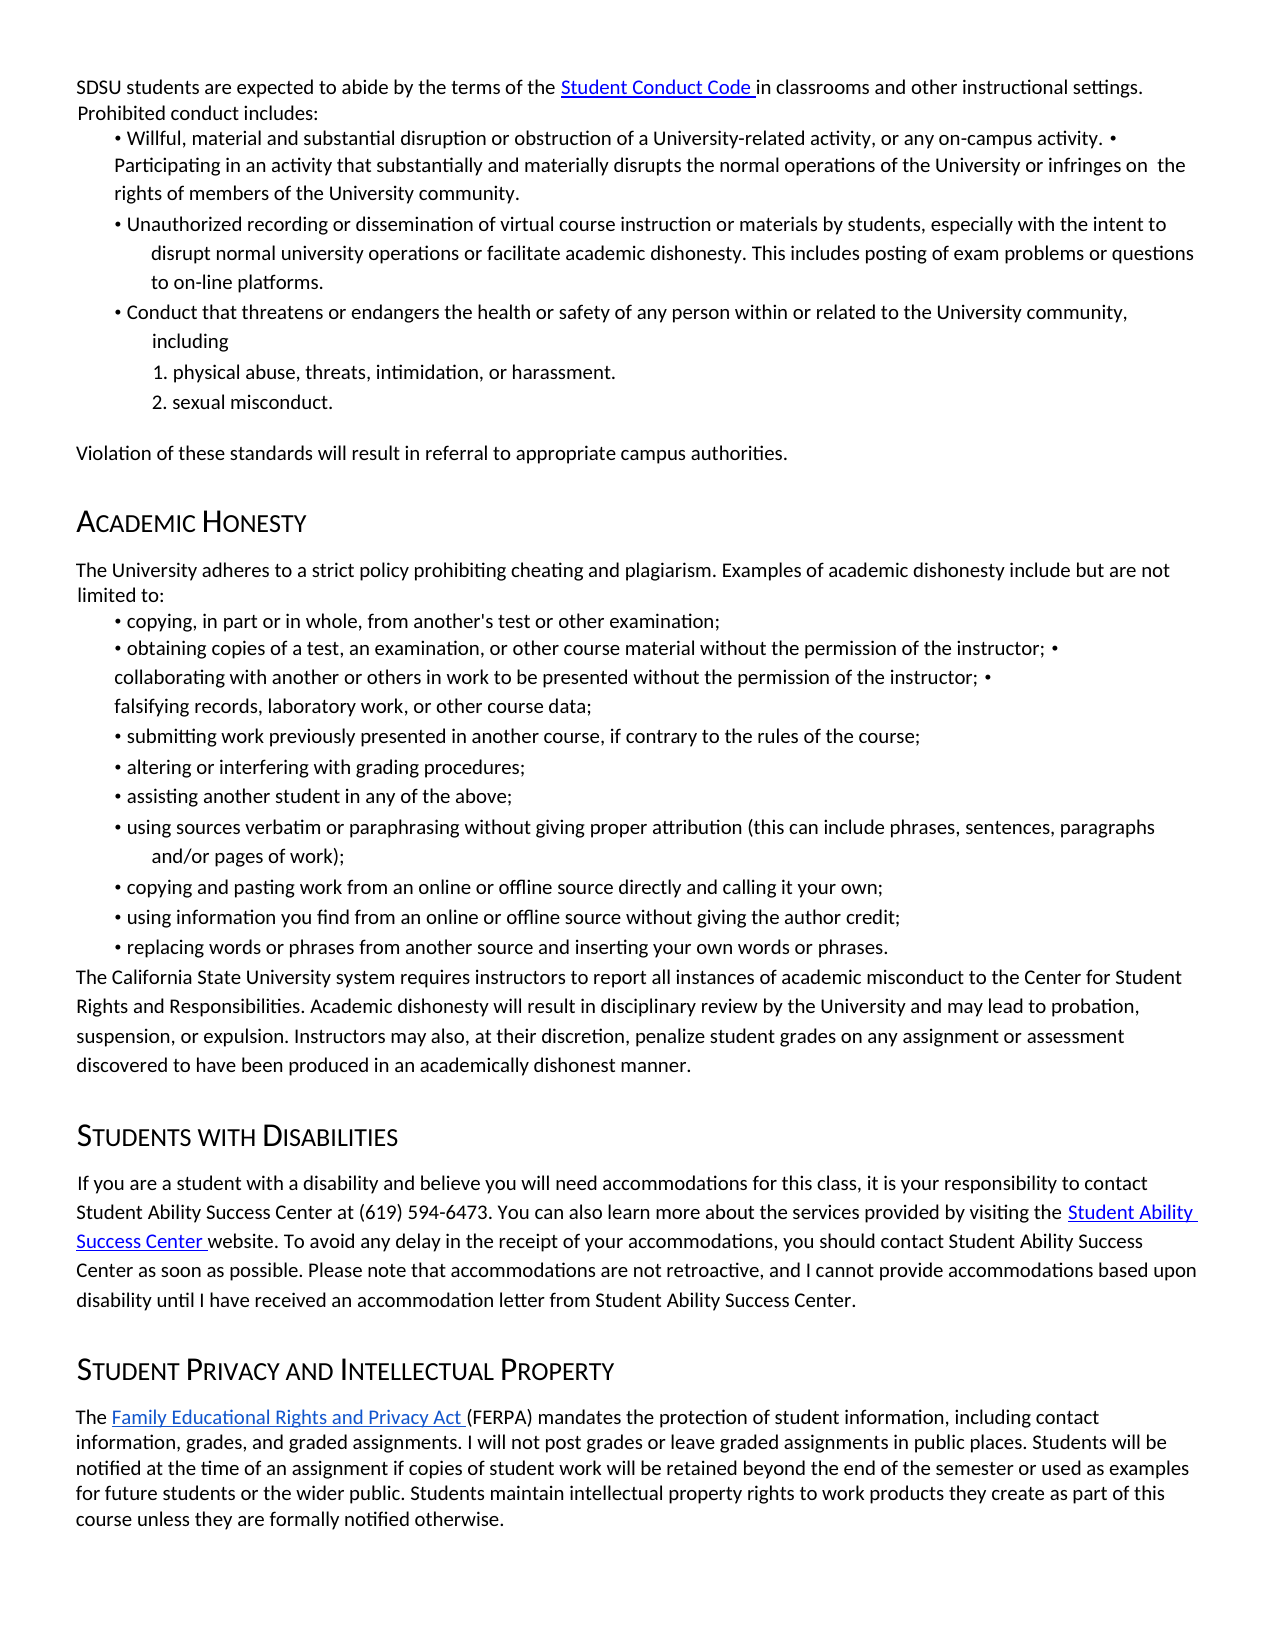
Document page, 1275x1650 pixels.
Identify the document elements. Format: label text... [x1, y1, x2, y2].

text • copying, in part or in whole, from another's test or other examination; [114, 609, 1205, 634]
text • obtaining copies of a test, an examination, or other course material without the permission of the instructor; • collaborating with another or others in work to be presented without the permission of the instructor; • falsifying records, laboratory work, or other course data; [114, 635, 1069, 719]
text • submitting work previously presented in another course, if contrary to the rules of the course; [114, 723, 1205, 749]
text • using sources verbatim or paraphrasing without giving proper attribution (this can include phrases, sentences, paragraphs and/or pages of work); [114, 814, 1187, 869]
text The University adheres to a strict policy prohibiting cheating and plagiarism. Examples of academic dishonesty include but are not limited to: [76, 557, 1177, 608]
text STUDENTS WITH DISABILITIES [77, 1114, 1205, 1154]
text If you are a student with a disability and believe you will need accommodations for this class, it is your responsibility to contact Student Ability Success Center at (619) 594-6473. You can also learn more about the services provided by visiting the Student Ability Success Center website. To avoid any delay in the receipt of your accommodations, you should contact Student Ability Success Center as soon as possible. Please note that accommodations are not retroactive, and I cannot provide accommodations based upon disability until I have received an accommodation letter from Student Ability Success Center. [76, 1170, 1203, 1312]
text • using information you find from an online or offline source without giving the author credit; [114, 904, 1205, 929]
text • copying and pasting work from an online or offline source directly and calling it your own; [114, 874, 1205, 899]
text • Unauthorized recording or dissemination of virtual course instruction or materials by students, especially with the intent to disrupt normal university operations or facilitate academic dishonesty. This includes posting of exam problems or questions to on-line platforms. [114, 211, 1201, 294]
text • Willful, material and substantial disruption or obstruction of a University-related activity, or any on-campus activity. • Participating in an activity that substantially and materially disrupts the normal operations of the University or infringes on the rights of members of the University community. [114, 125, 1192, 206]
text • replacing words or phrases from another source and inserting your own words or phrases. [114, 934, 1205, 960]
text • Conduct that threatens or endangers the health or safety of any person within or related to the University community, including [114, 299, 1158, 354]
text • assisting another student in any of the above; [114, 784, 1205, 809]
text 2. sexual misconduct. [152, 389, 1205, 415]
text Violation of these standards will result in referral to appropriate campus authorities. [76, 440, 1205, 466]
text ACADEMIC HONESTY [76, 501, 1205, 541]
text STUDENT PRIVACY AND INTELLECTUAL PROPERTY [77, 1348, 1205, 1388]
text The California State University system requires instructors to report all instances of academic misconduct to the Center for Student Rights and Responsibilities. Academic dishonesty will result in disciplinary review by the University and may lead to probation, suspension, or expulsion. Instructors may also, at their discretion, penalize student grades on any assignment or assessment discovered to have been produced in an academically dishonest manner. [76, 964, 1189, 1078]
text SDSU students are expected to abide by the terms of the Student Conduct Code in classrooms and other instructional settings. Prohibited conduct includes: [76, 74, 1149, 125]
text 1. physical abuse, threats, intimidation, or harassment. [152, 359, 1205, 384]
text • altering or interfering with grading procedures; [114, 754, 1205, 779]
